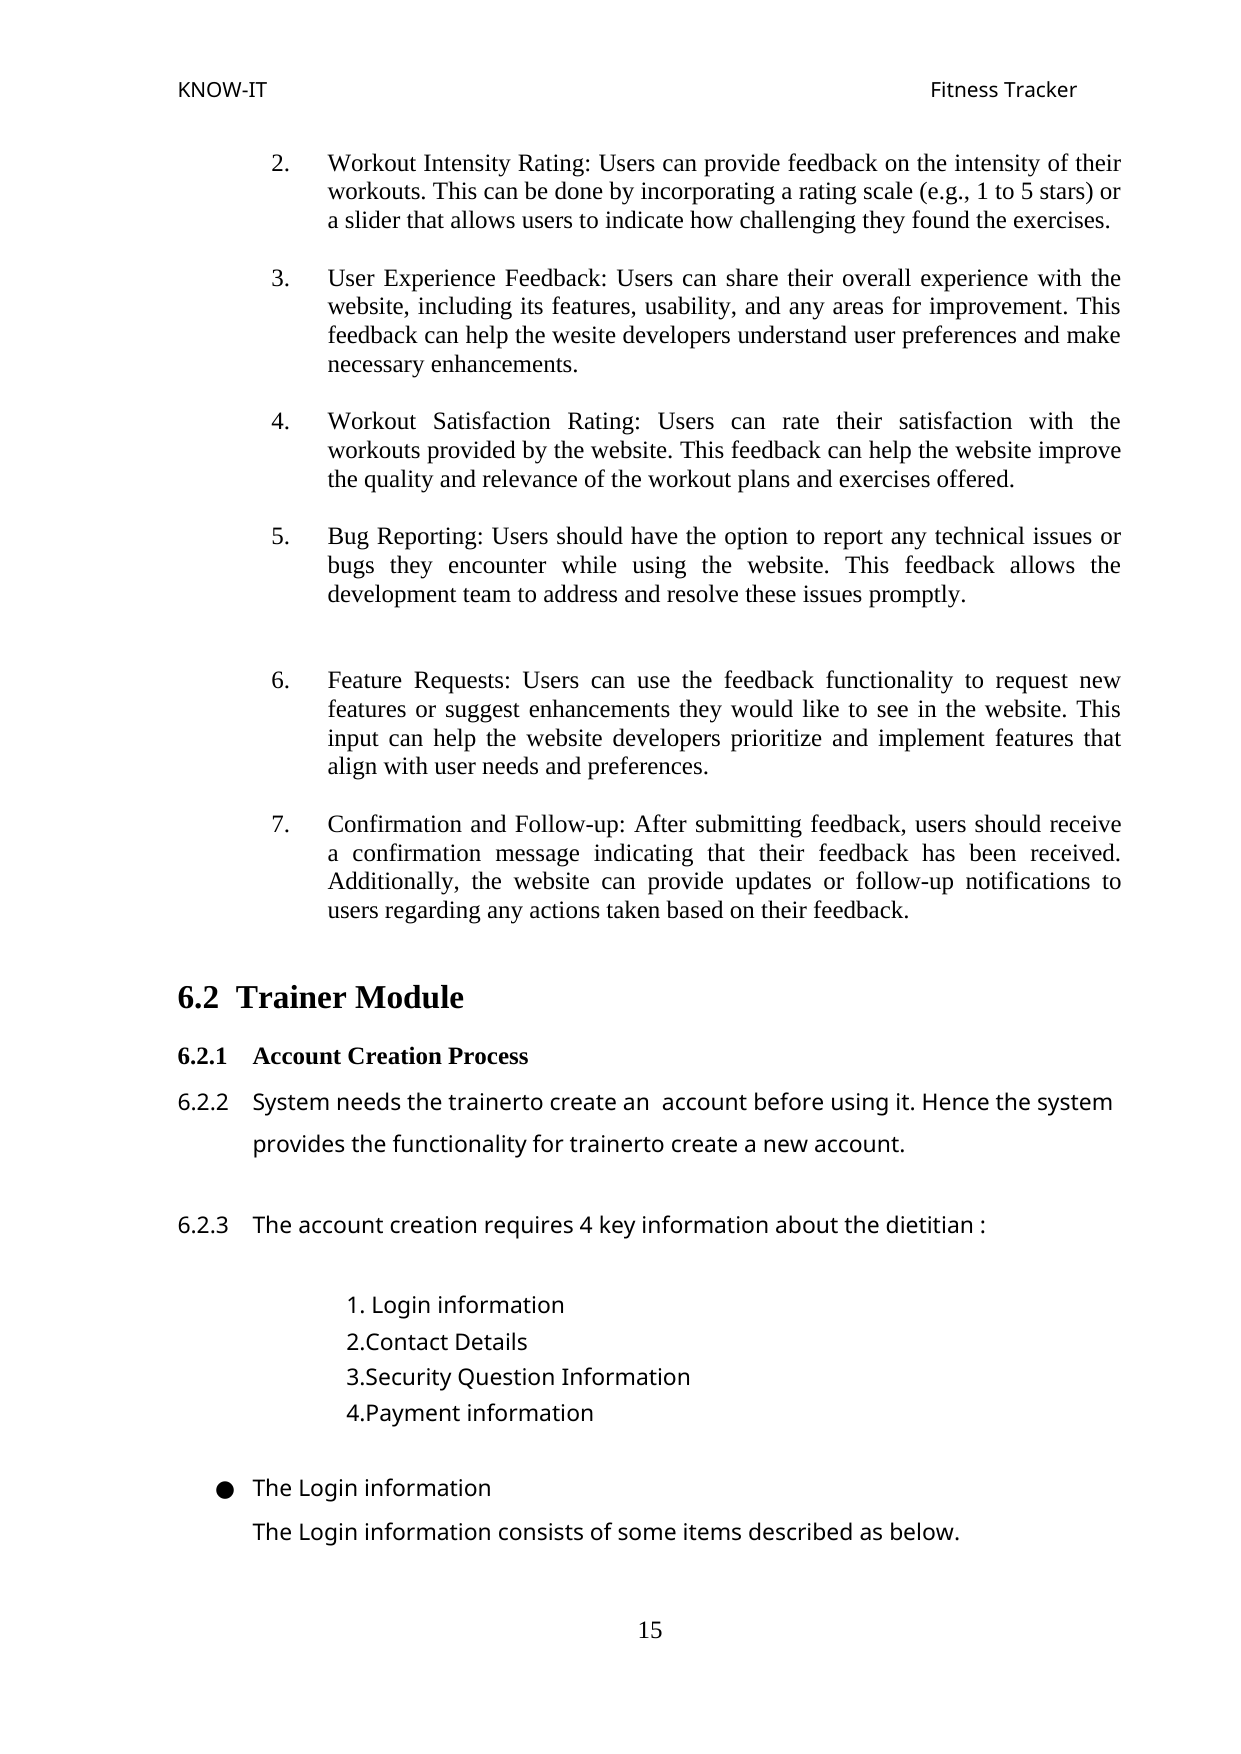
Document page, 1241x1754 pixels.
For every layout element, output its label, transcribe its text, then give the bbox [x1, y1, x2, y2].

text The Login information consists of some items described as below. [252, 1516, 1122, 1547]
list User Experience Feedback: Users can share their overall experience with the website, including its features, usability, and any areas for improvement. This feedback can help the wesite developers understand user preferences and make necessary enhancements. [290, 263, 1122, 378]
list The Login information [215, 1462, 1122, 1509]
list Confirmation and Follow-up: After submitting feedback, users should receive a confirmation message indicating that their feedback has been received. Additionally, the website can provide updates or follow-up notifications to users regarding any actions taken based on their feedback. [290, 809, 1122, 924]
list Bug Reporting: Users should have the option to report any technical issues or bugs they encounter while using the website. This feedback allows the development team to address and resolve these issues promptly. [290, 521, 1122, 608]
list Workout Intensity Rating: Users can provide feedback on the intensity of their workouts. This can be done by incorporating a rating scale (e.g., 1 to 5 stars) or a slider that allows users to indicate how challenging they found the exercises. [290, 148, 1122, 234]
text 4.Payment information [346, 1397, 1122, 1428]
subtitle 6.2 Trainer Module [177, 978, 1122, 1016]
list Feature Requests: Users can use the feedback functionality to request new features or suggest enhancements they would like to see in the website. This input can help the website developers prioritize and implement features that align with user needs and preferences. [290, 665, 1122, 780]
text 1. Login information [346, 1289, 1122, 1321]
list Workout Satisfaction Rating: Users can rate their satisfaction with the workouts provided by the website. This feedback can help the website improve the quality and relevance of the workout plans and exercises offered. [290, 406, 1122, 493]
subtitle Account Creation Process [177, 1041, 1032, 1070]
text 2.Contact Details [346, 1325, 1122, 1357]
text 3.Security Question Information [346, 1361, 1122, 1393]
list The account creation requires 4 key information about the dietitian : [177, 1199, 1122, 1247]
list System needs the trainerto create an account before using it. Hence the system provides the functionality for trainerto create a new account. [177, 1076, 1122, 1159]
